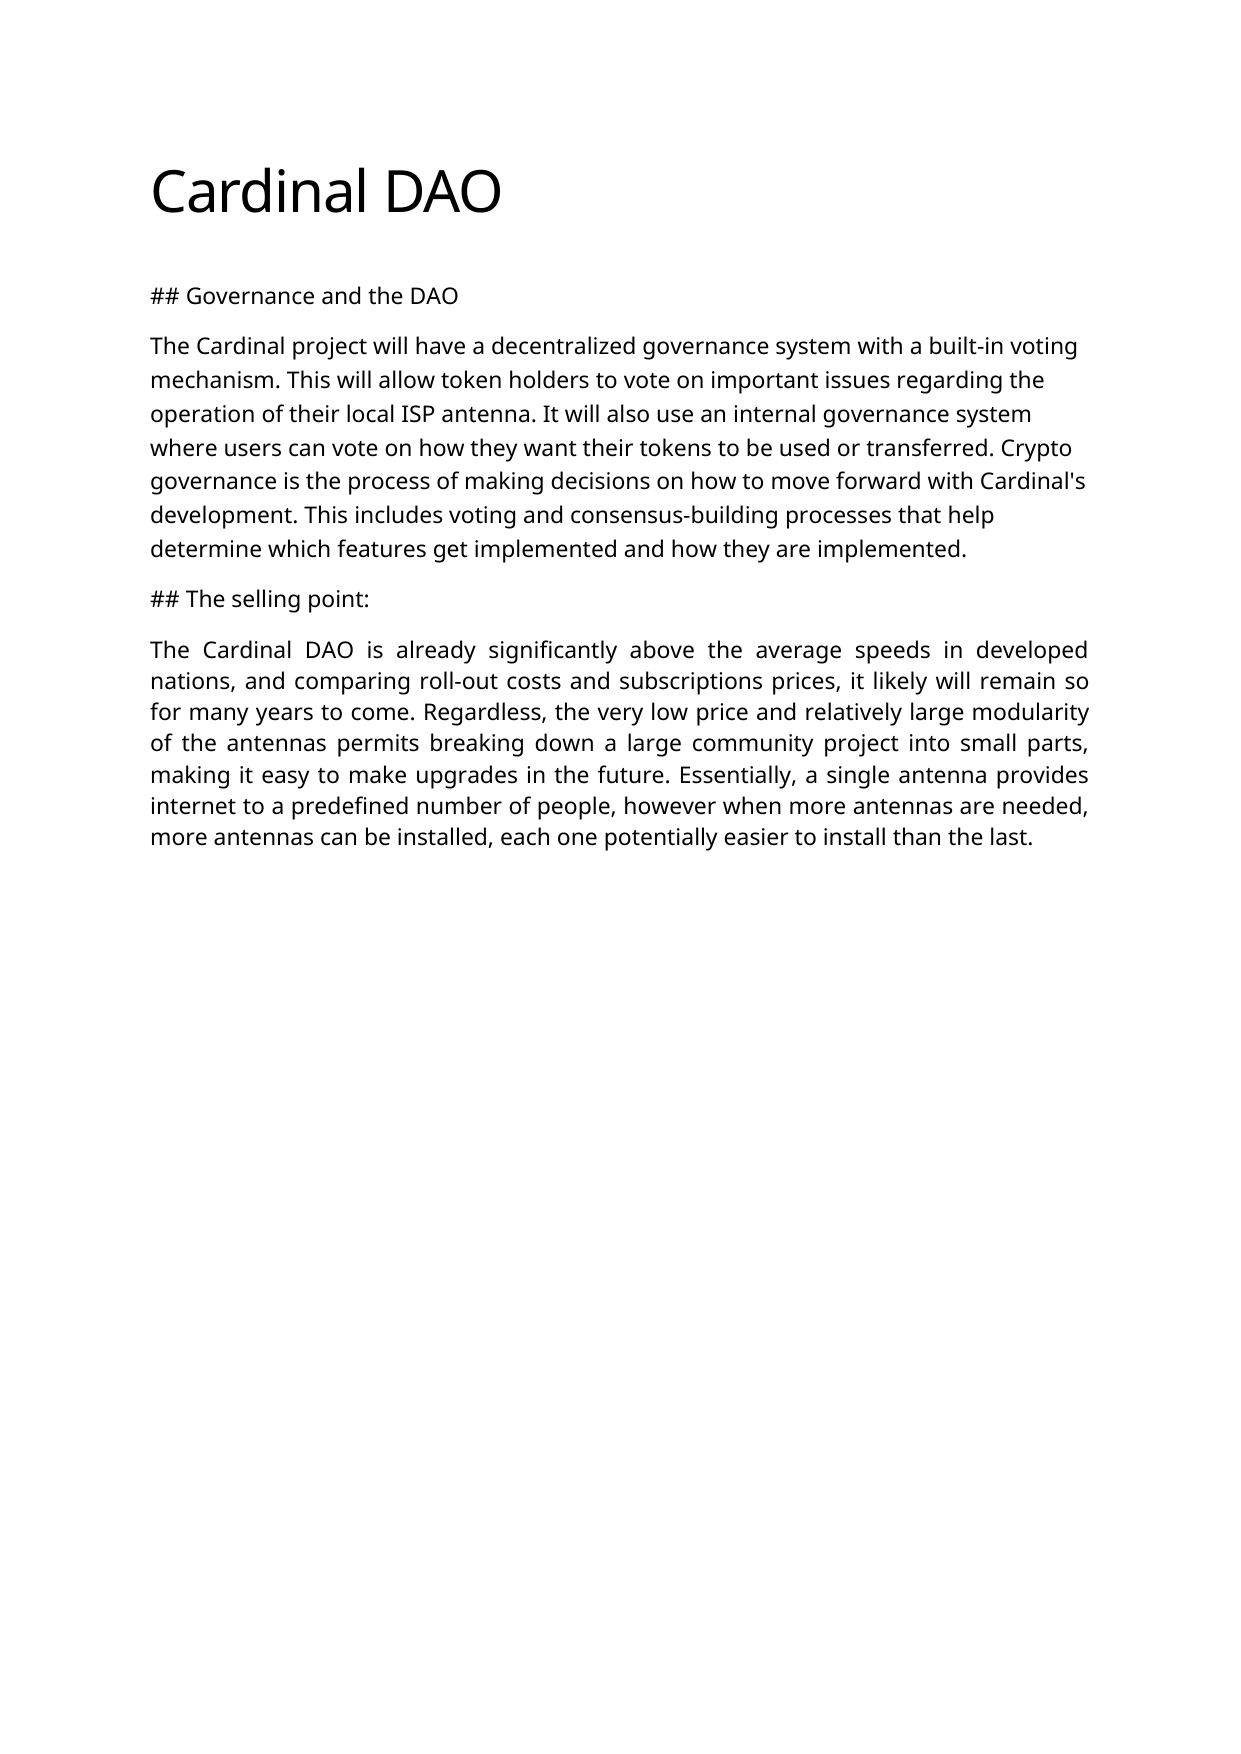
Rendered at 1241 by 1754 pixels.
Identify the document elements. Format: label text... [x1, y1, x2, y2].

text The Cardinal DAO is already significantly above the average speeds in developed nations, and comparing roll-out costs and subscriptions prices, it likely will remain so for many years to come. Regardless, the very low price and relatively large modularity of the antennas permits breaking down a large community project into small parts, making it easy to make upgrades in the future. Essentially, a single antenna provides internet to a predefined number of people, however when more antennas are needed, more antennas can be installed, each one potentially easier to install than the last. [150, 634, 1090, 852]
text ## Governance and the DAO [150, 280, 1090, 311]
text The Cardinal project will have a decentralized governance system with a built-in voting mechanism. This will allow token holders to vote on important issues regarding the operation of their local ISP antenna. It will also use an internal governance system where users can vote on how they want their tokens to be used or transferred. Crypto governance is the process of making decisions on how to move forward with Cardinal's development. This includes voting and consensus-building processes that help determine which features get implemented and how they are implemented. [150, 330, 1090, 564]
title Cardinal DAO [150, 150, 1090, 229]
text ## The selling point: [150, 583, 1090, 614]
